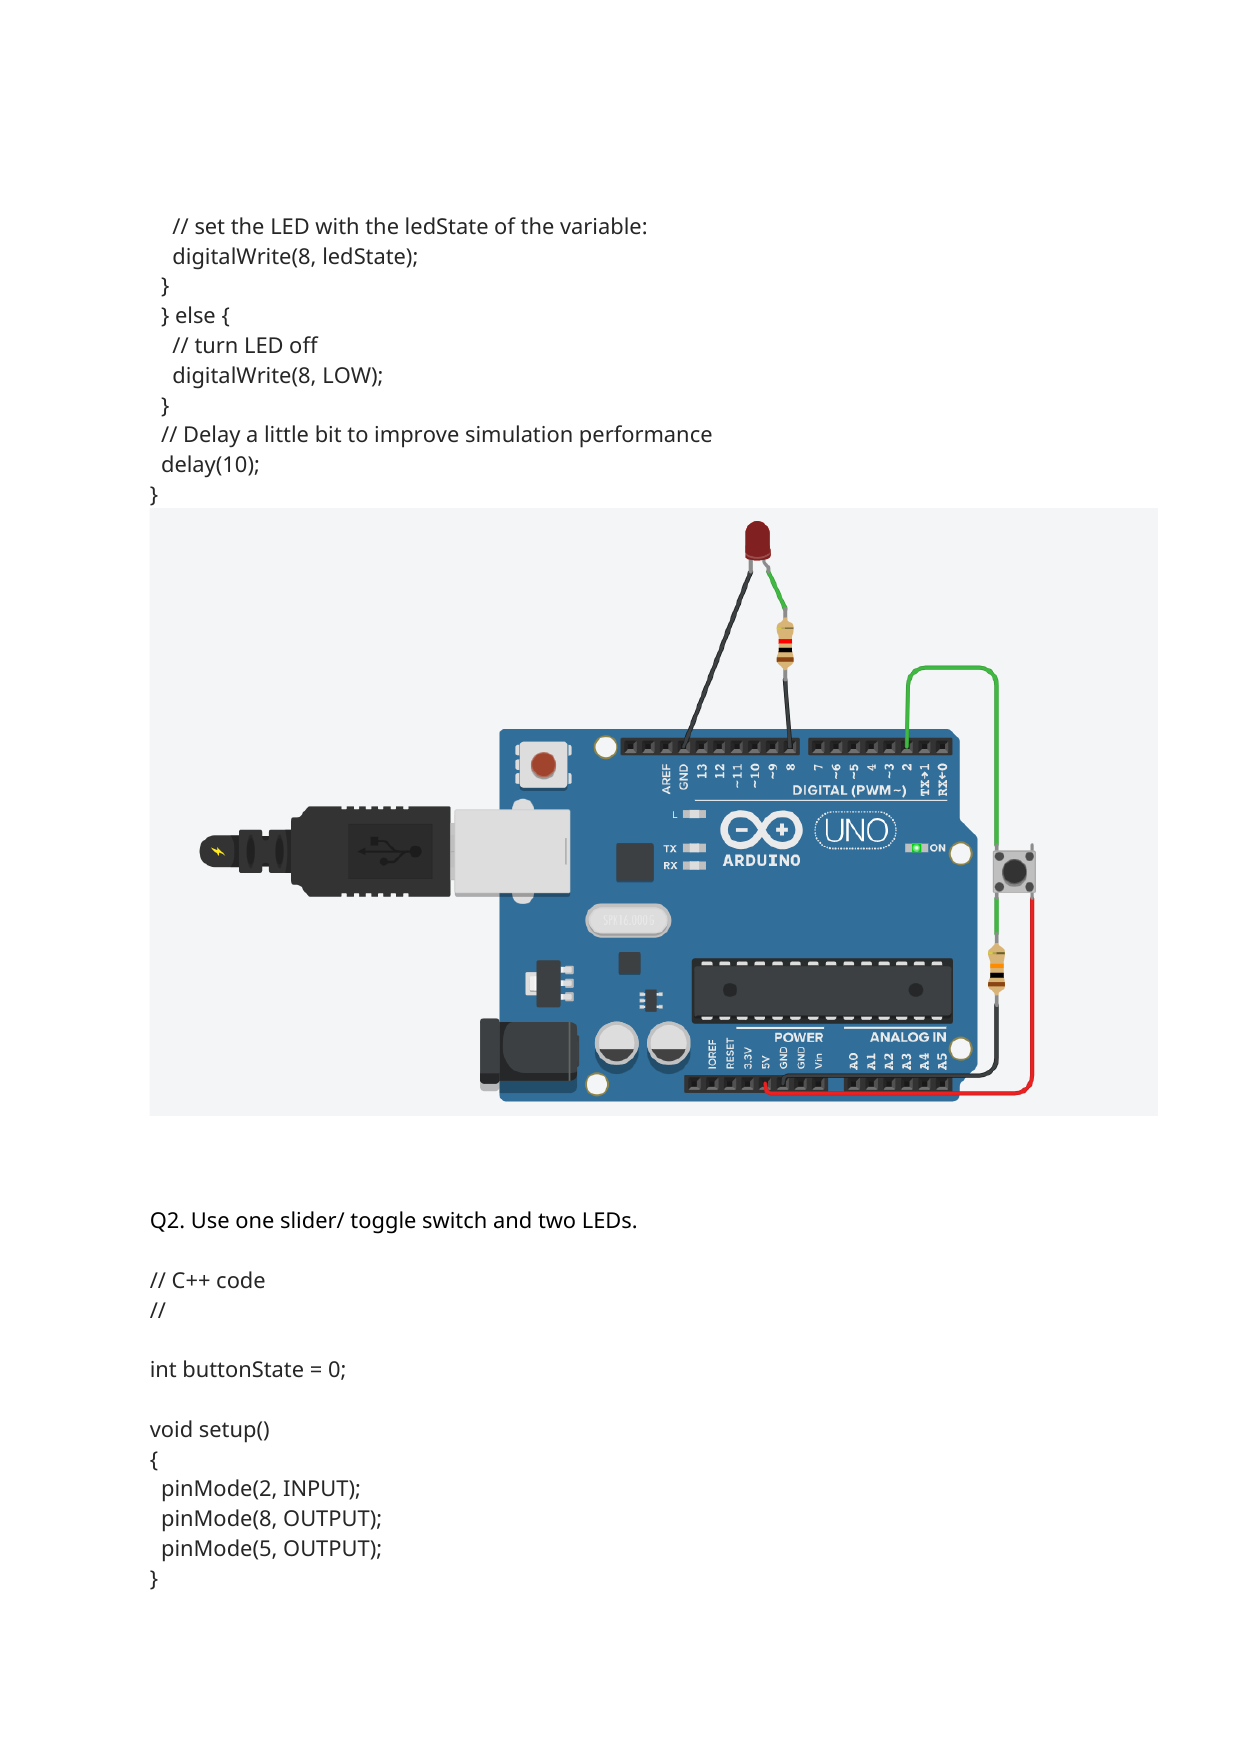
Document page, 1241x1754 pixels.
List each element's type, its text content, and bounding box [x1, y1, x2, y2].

text } else { [149, 300, 1158, 330]
text // Delay a little bit to improve simulation performance [149, 419, 1158, 449]
text pinMode(8, OUTPUT); [149, 1503, 1158, 1533]
text } [149, 390, 1158, 419]
text } [149, 271, 1158, 300]
text void setup() [149, 1414, 1158, 1443]
text // [149, 1294, 1158, 1324]
text { [149, 1443, 1158, 1473]
text } [149, 479, 1158, 508]
text } [149, 1563, 1158, 1592]
text Q2. Use one slider/ toggle switch and two LEDs. [149, 1205, 1158, 1235]
text digitalWrite(8, LOW); [149, 360, 1158, 390]
text pinMode(5, OUTPUT); [149, 1533, 1158, 1563]
text pinMode(2, INPUT); [149, 1473, 1158, 1503]
text digitalWrite(8, ledState); [149, 241, 1158, 271]
text int buttonState = 0; [149, 1354, 1158, 1384]
picture [149, 508, 1158, 1116]
text // turn LED off [149, 330, 1158, 360]
text // set the LED with the ledState of the variable: [149, 211, 1158, 241]
text delay(10); [149, 449, 1158, 479]
text // C++ code [149, 1265, 1158, 1294]
